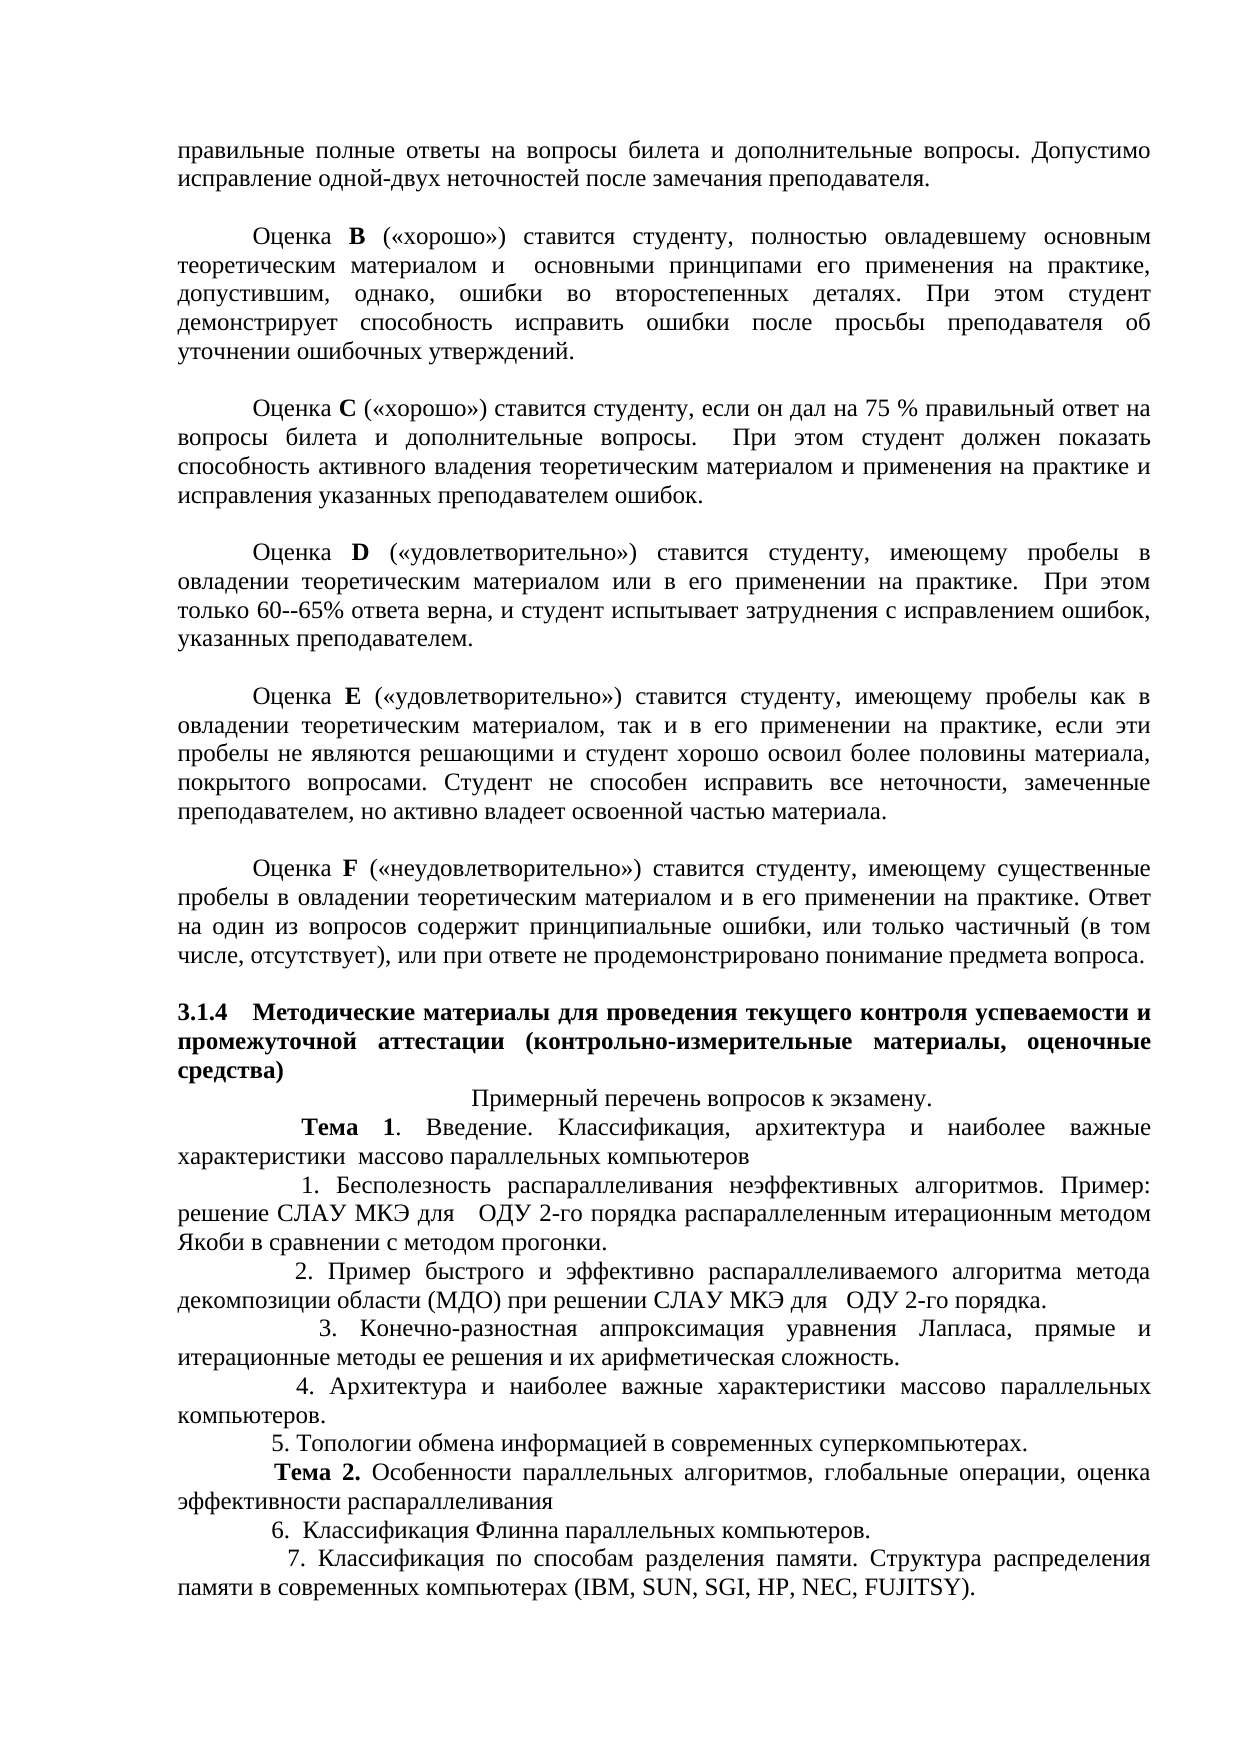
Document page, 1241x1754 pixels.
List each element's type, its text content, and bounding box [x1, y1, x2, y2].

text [177, 135, 1152, 192]
text 1. Бесполезность распараллеливания неэффективных алгоритмов. Пример: решение СЛАУ МКЭ для ОДУ 2-го порядка распараллеленным итерационным методом Якоби в сравнении с методом прогонки. [177, 1170, 1152, 1256]
text Тема 2. Особенности параллельных алгоритмов, глобальные операции, оценка эффективности распараллеливания [177, 1457, 1152, 1515]
text Оценка С («хорошо») ставится студенту, если он дал на 75 % правильный ответ на вопросы билета и дополнительные вопросы. При этом студент должен показать способность активного владения теоретическим материалом и применения на практике и исправления указанных преподавателем ошибок. [177, 393, 1152, 508]
text 5. Топологии обмена информацией в современных суперкомпьютерах. [177, 1428, 1152, 1457]
text 4. Архитектура и наиболее важные характеристики массово параллельных компьютеров. [177, 1371, 1152, 1428]
text Оценка E («удовлетворительно») ставится студенту, имеющему пробелы как в овладении теоретическим материалом, так и в его применении на практике, если эти пробелы не являются решающими и студент хорошо освоил более половины материала, покрытого вопросами. Студент не способен исправить все неточности, замеченные преподавателем, но активно владеет освоенной частью материала. [177, 681, 1152, 825]
text 2. Пример быстрого и эффективно распараллеливаемого алгоритма метода декомпозиции области (МДО) при решении СЛАУ МКЭ для ОДУ 2-го порядка. [177, 1256, 1152, 1313]
text 3.1.4 Методические материалы для проведения текущего контроля успеваемости и промежуточной аттестации (контрольно-измерительные материалы, оценочные средства) [177, 997, 1152, 1083]
text Примерный перечень вопросов к экзамену. [177, 1083, 1152, 1112]
text Тема 1. Введение. Классификация, архитектура и наиболее важные характеристики массово параллельных компьютеров [177, 1112, 1152, 1170]
text Оценка F («неудовлетворительно») ставится студенту, имеющему существенные пробелы в овладении теоретическим материалом и в его применении на практике. Ответ на один из вопросов содержит принципиальные ошибки, или только частичный (в том числе, отсутствует), или при ответе не продемонстрировано понимание предмета вопроса. [177, 853, 1152, 968]
text 7. Классификация по способам разделения памяти. Структура распределения памяти в современных компьютерах (IBM, SUN, SGI, HP, NEC, FUJITSY). [177, 1543, 1152, 1601]
text Оценка D («удовлетворительно») ставится студенту, имеющему пробелы в овладении теоретическим материалом или в его применении на практике. При этом только 60--65% ответа верна, и студент испытывает затруднения с исправлением ошибок, указанных преподавателем. [177, 537, 1152, 652]
text 6. Классификация Флинна параллельных компьютеров. [177, 1515, 1152, 1543]
text Оценка B («хорошо») ставится студенту, полностью овладевшему основным теоретическим материалом и основными принципами его применения на практике, допустившим, однако, ошибки во второстепенных деталях. При этом студент демонстрирует способность исправить ошибки после просьбы преподавателя об уточнении ошибочных утверждений. [177, 221, 1152, 365]
text 3. Конечно-разностная аппроксимация уравнения Лапласа, прямые и итерационные методы ее решения и их арифметическая сложность. [177, 1313, 1152, 1371]
